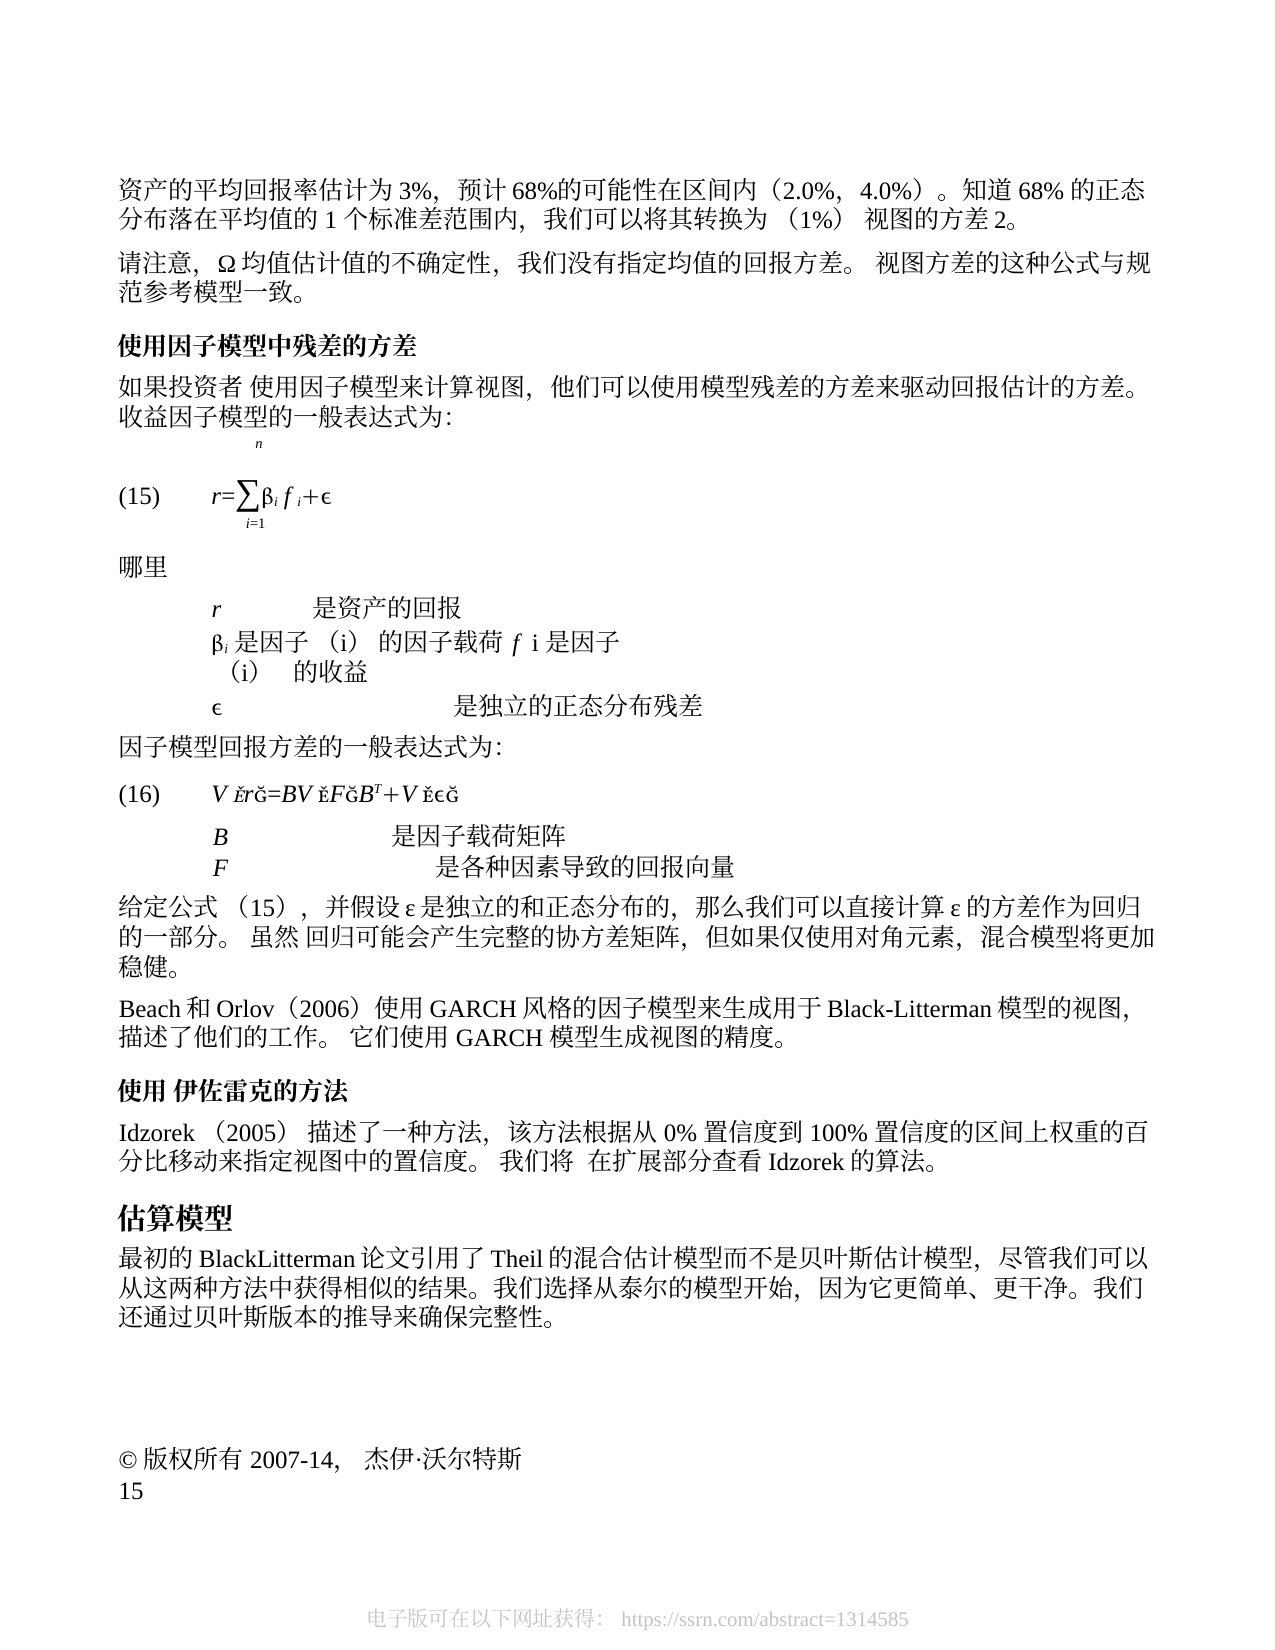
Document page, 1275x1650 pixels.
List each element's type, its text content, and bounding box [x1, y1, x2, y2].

text n [255, 434, 1157, 451]
text F 是各种因素导致的回报向量 [118, 853, 1157, 881]
text 资产的平均回报率估计为3%，预计68%的可能性在区间内（2.0%，4.0%）。知道 68% 的正态分布落在平均值的 1 个标准差范围内，我们可以将其转换为 （1%） 视图的方差2。 [118, 176, 1157, 234]
text 哪里 [118, 553, 1157, 582]
list r=∑i f i [118, 471, 1157, 512]
list V r=BV FBTV  [118, 779, 1157, 808]
subtitle 使用因子模型中残差的方差 [117, 332, 1157, 361]
text 请注意，Ω均值估计值的不确定性，我们没有指定均值的回报方差。 视图方差的这种公式与规范参考模型一致。 [117, 250, 1152, 307]
subtitle 估算模型 [117, 1202, 1157, 1236]
text 如果投资者 使用因子模型来计算视图，他们可以使用模型残差的方差来驱动回报估计的方差。 收益因子模型的一般表达式为： [118, 373, 1157, 431]
subtitle 使用 伊佐雷克的方法 [117, 1077, 1157, 1105]
text  是独立的正态分布残差 [118, 692, 1157, 721]
text 给定公式 （15），并假设ε是独立的和正态分布的，那么我们可以直接计算ε的方差作为回归的一部分。 虽然 回归可能会产生完整的协方差矩阵，但如果仅使用对角元素，混合模型将更加稳健。 [118, 893, 1157, 981]
text i 是因子 （i） 的因子载荷 f i 是因子 （i） 的收益 [211, 628, 679, 687]
text Idzorek （2005） 描述了一种方法，该方法根据从 0% 置信度到 100% 置信度的区间上权重的百分比移动来指定视图中的置信度。 我们将 在扩展部分查看 Idzorek 的算法。 [118, 1118, 1157, 1176]
text B 是因子载荷矩阵 [118, 822, 1157, 851]
text i=1 [246, 515, 1157, 532]
text Beach和Orlov（2006）使用GARCH风格的因子模型来生成用于Black-Litterman模型的视图，描述了他们的工作。 它们使用 GARCH 模型生成视图的精度。 [118, 994, 1157, 1052]
text r 是资产的回报 [118, 594, 1157, 623]
text 因子模型回报方差的一般表达式为： [118, 733, 1157, 762]
text 最初的BlackLitterman论文引用了Theil的混合估计模型而不是贝叶斯估计模型，尽管我们可以从这两种方法中获得相似的结果。我们选择从泰尔的模型开始，因为它更简单、更干净。我们还通过贝叶斯版本的推导来确保完整性。 [118, 1244, 1157, 1332]
